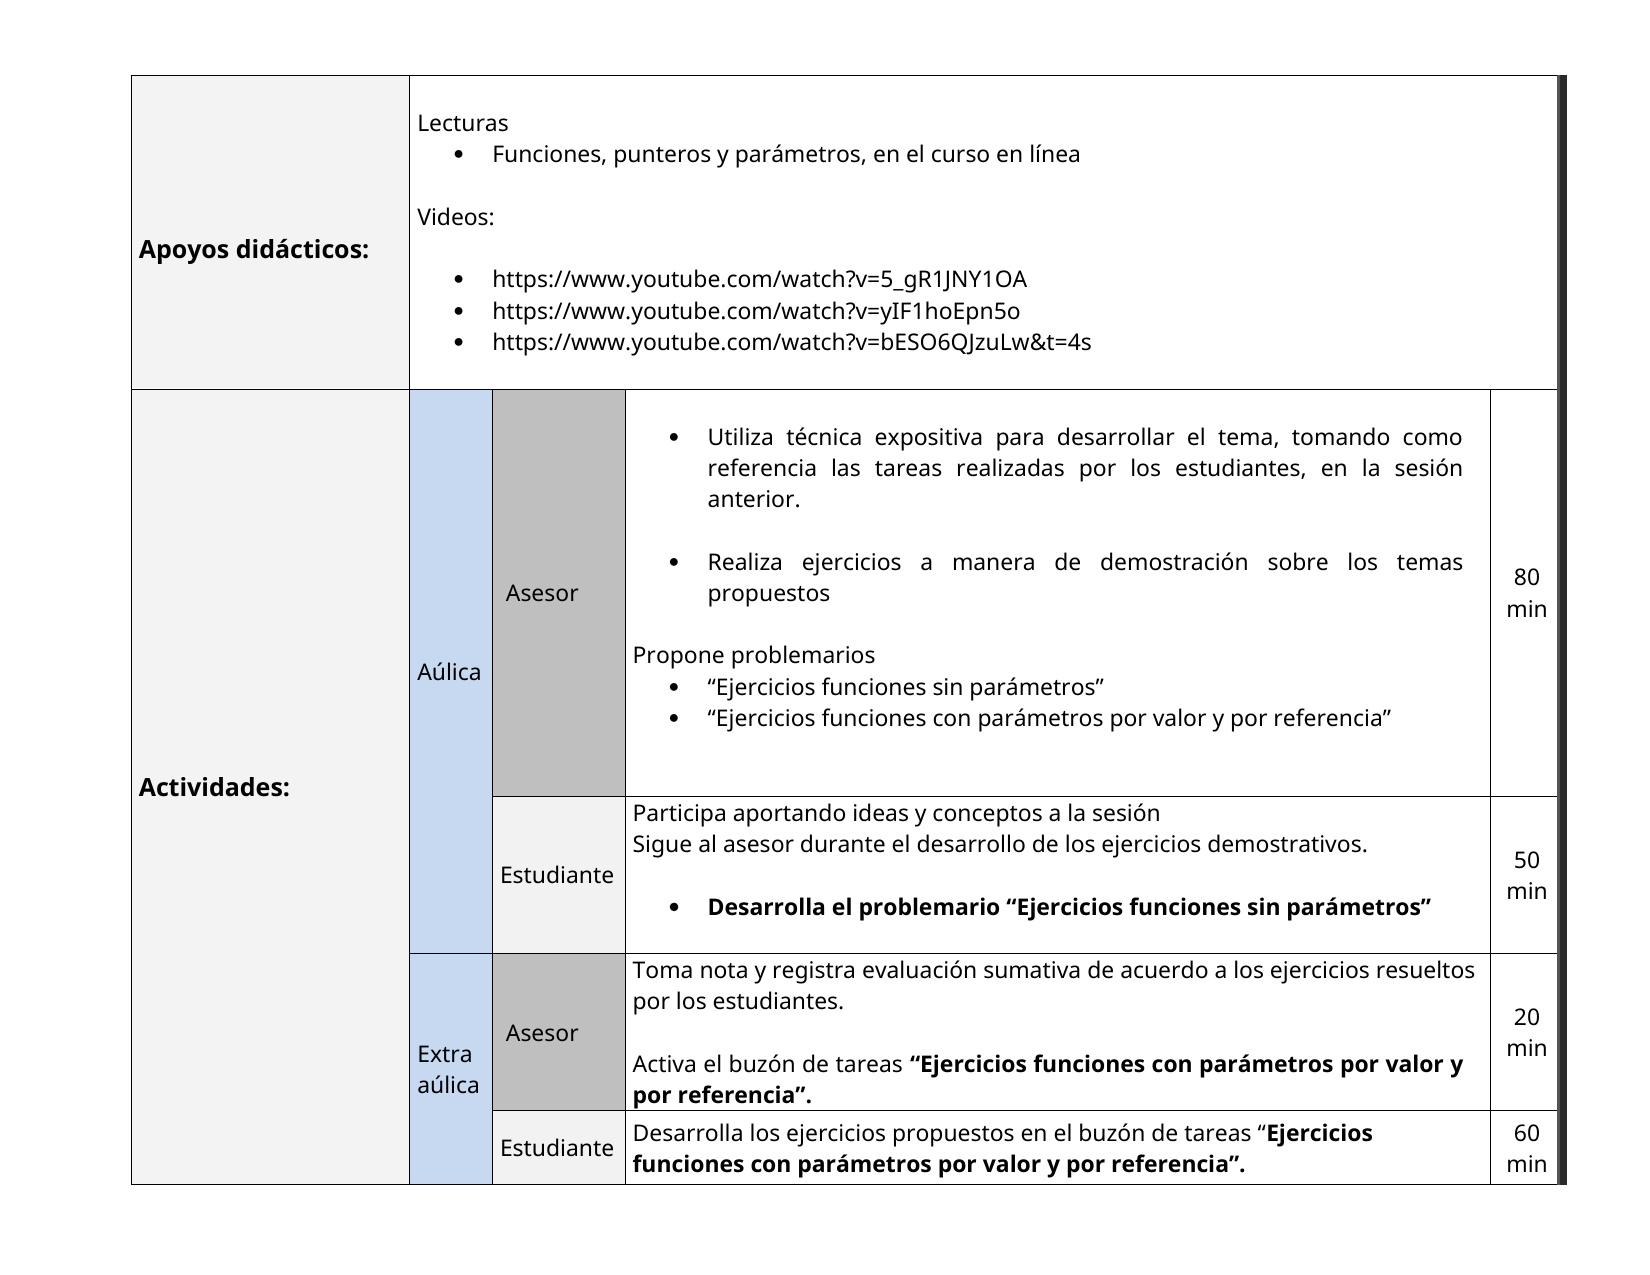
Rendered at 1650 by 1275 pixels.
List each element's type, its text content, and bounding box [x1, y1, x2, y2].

table_cell Apoyos didácticos: [132, 76, 409, 388]
table_cell 60 min [1491, 1111, 1557, 1184]
table_cell Desarrolla los ejercicios propuestos en el buzón de tareas “Ejercicios funciones con parámetros por valor y por referencia”. [626, 1111, 1490, 1184]
table_cell Asesor [493, 390, 625, 796]
table_cell 20 min [1491, 954, 1557, 1110]
table_cell 50 min [1491, 797, 1557, 953]
table_cell 80 min [1491, 390, 1557, 796]
table_cell Actividades: [132, 390, 409, 1184]
table_cell Extra aúlica [410, 954, 492, 1184]
table_cell Utiliza técnica expositiva para desarrollar el tema, tomando como referencia las tareas realizadas por los estudiantes, en la sesión anterior. Realiza ejercicios a manera de demostración sobre los temas propuestos Propone problemarios “Ejercicios funciones sin parámetros” “Ejercicios funciones con parámetros por valor y por referencia” [626, 390, 1490, 796]
table_cell Asesor [493, 954, 625, 1110]
table_cell Lecturas Funciones, punteros y parámetros, en el curso en línea Videos: https://www.youtube.com/watch?v=5_gR1JNY1OA https://www.youtube.com/watch?v=yIF1hoEpn5o https://www.youtube.com/watch?v=bESO6QJzuLw&t=4s [410, 76, 1557, 388]
table_cell Estudiante [493, 1111, 625, 1184]
table_cell Aúlica [410, 390, 492, 953]
table_cell Toma nota y registra evaluación sumativa de acuerdo a los ejercicios resueltos por los estudiantes. Activa el buzón de tareas “Ejercicios funciones con parámetros por valor y por referencia”. [626, 954, 1490, 1110]
table_cell Participa aportando ideas y conceptos a la sesión Sigue al asesor durante el desarrollo de los ejercicios demostrativos. Desarrolla el problemario “Ejercicios funciones sin parámetros” [626, 797, 1490, 953]
table_cell Estudiante [493, 797, 625, 953]
